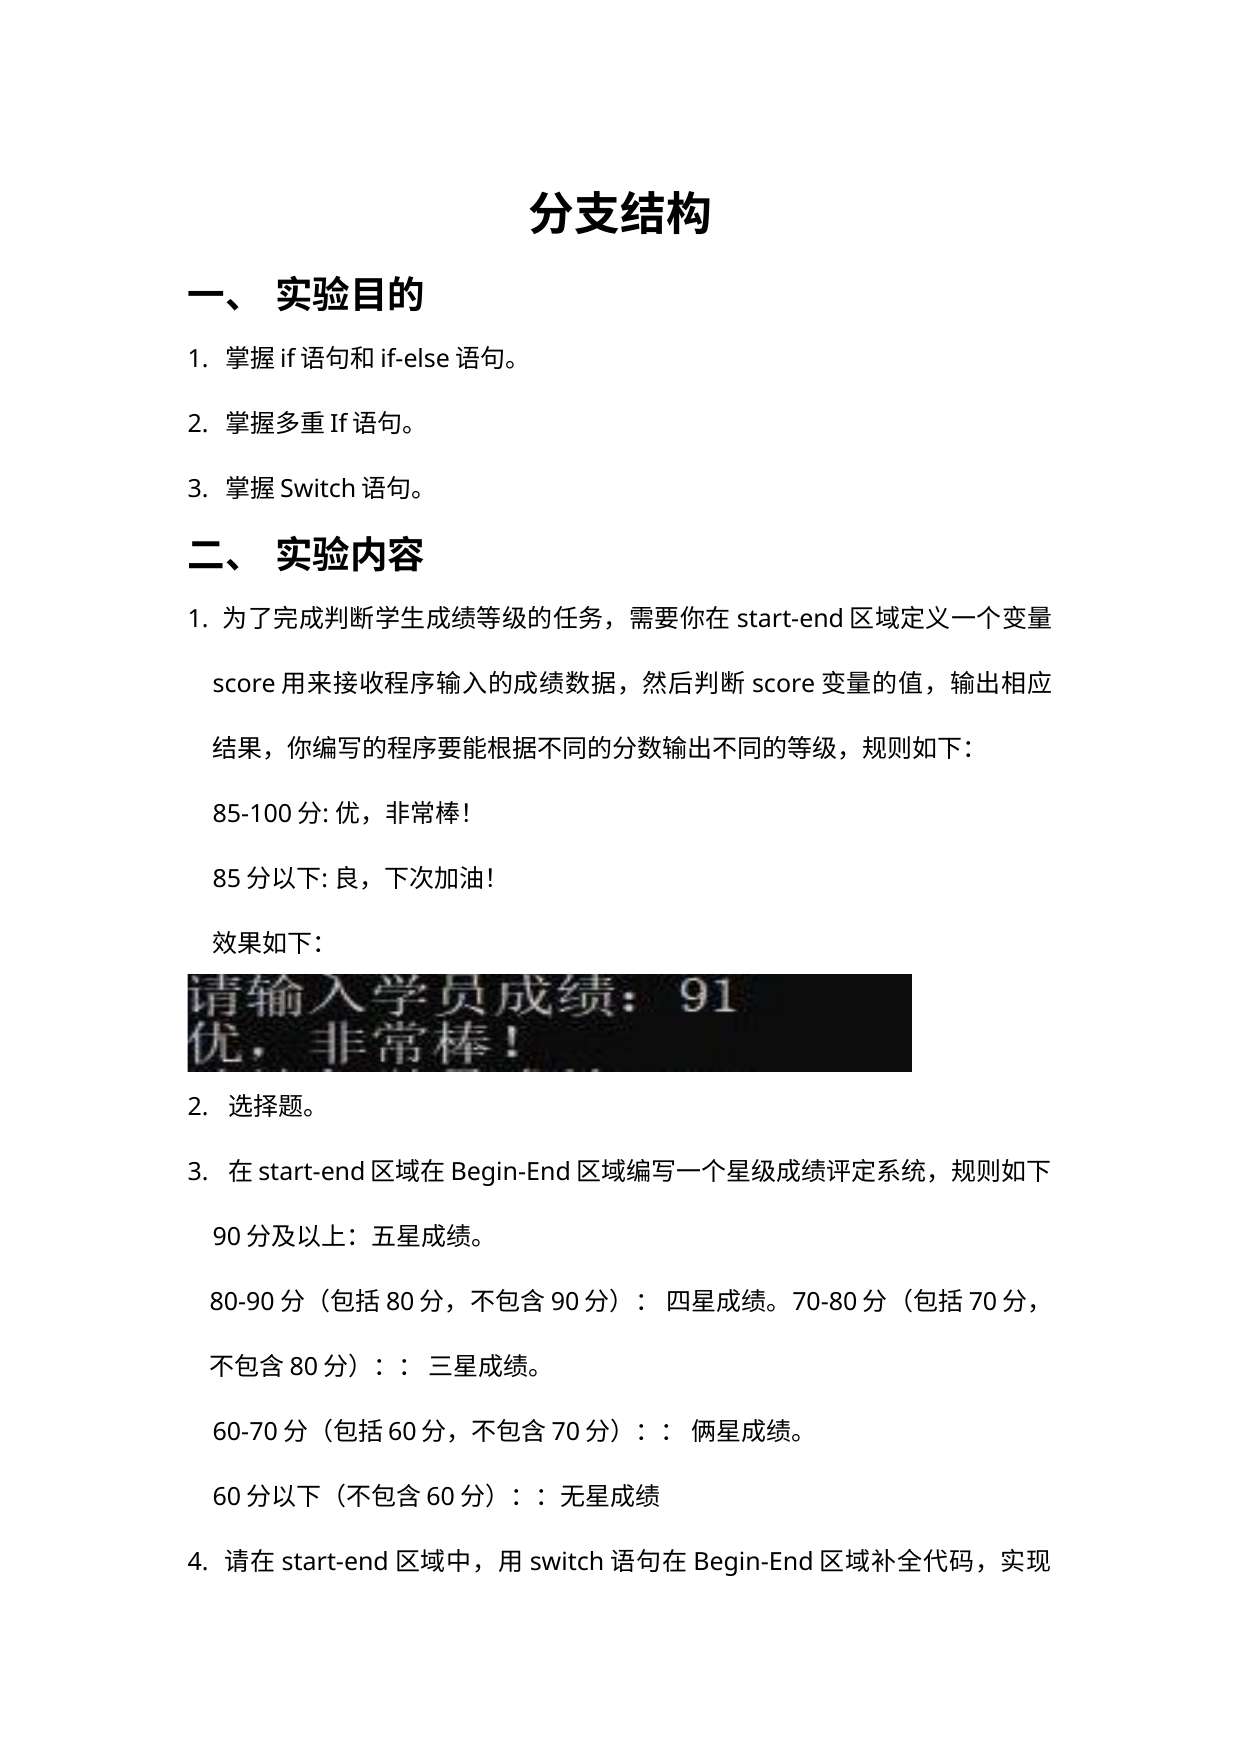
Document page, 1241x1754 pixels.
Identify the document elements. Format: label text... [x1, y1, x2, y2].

text 85分以下: 良，下次加油！ [187, 844, 1053, 909]
text 80-90分（包括80分，不包含90分）： 四星成绩。70-80分（包括70分，不包含80分）：： 三星成绩。 [209, 1267, 1053, 1397]
text 效果如下： [187, 909, 1053, 974]
text 60分以下（不包含60分）：：无星成绩 [187, 1462, 1053, 1527]
text 分支结构 [187, 162, 1053, 259]
list 实验目的 [187, 259, 1053, 324]
text 1. 为了完成判断学生成绩等级的任务，需要你在start-end区域定义一个变量score用来接收程序输入的成绩数据，然后判断score变量的值，输出相应结果，你编写的程序要能根据不同的分数输出不同的等级，规则如下： [187, 584, 1053, 779]
list 掌握Switch语句。 [187, 454, 1053, 519]
text 2. 选择题。 [187, 1072, 1053, 1137]
picture [187, 974, 912, 1072]
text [187, 1527, 1053, 1592]
text 90分及以上：五星成绩。 [187, 1202, 1053, 1267]
text 3. 在start-end区域在Begin-End区域编写一个星级成绩评定系统，规则如下 [187, 1137, 1053, 1202]
text 60-70分（包括60分，不包含70分）：： 俩星成绩。 [187, 1397, 1053, 1462]
list 掌握多重If语句。 [187, 389, 1053, 454]
text 85-100分: 优，非常棒！ [187, 779, 1053, 844]
list 掌握if语句和if-else语句。 [187, 324, 1053, 389]
list 实验内容 [187, 519, 1053, 584]
